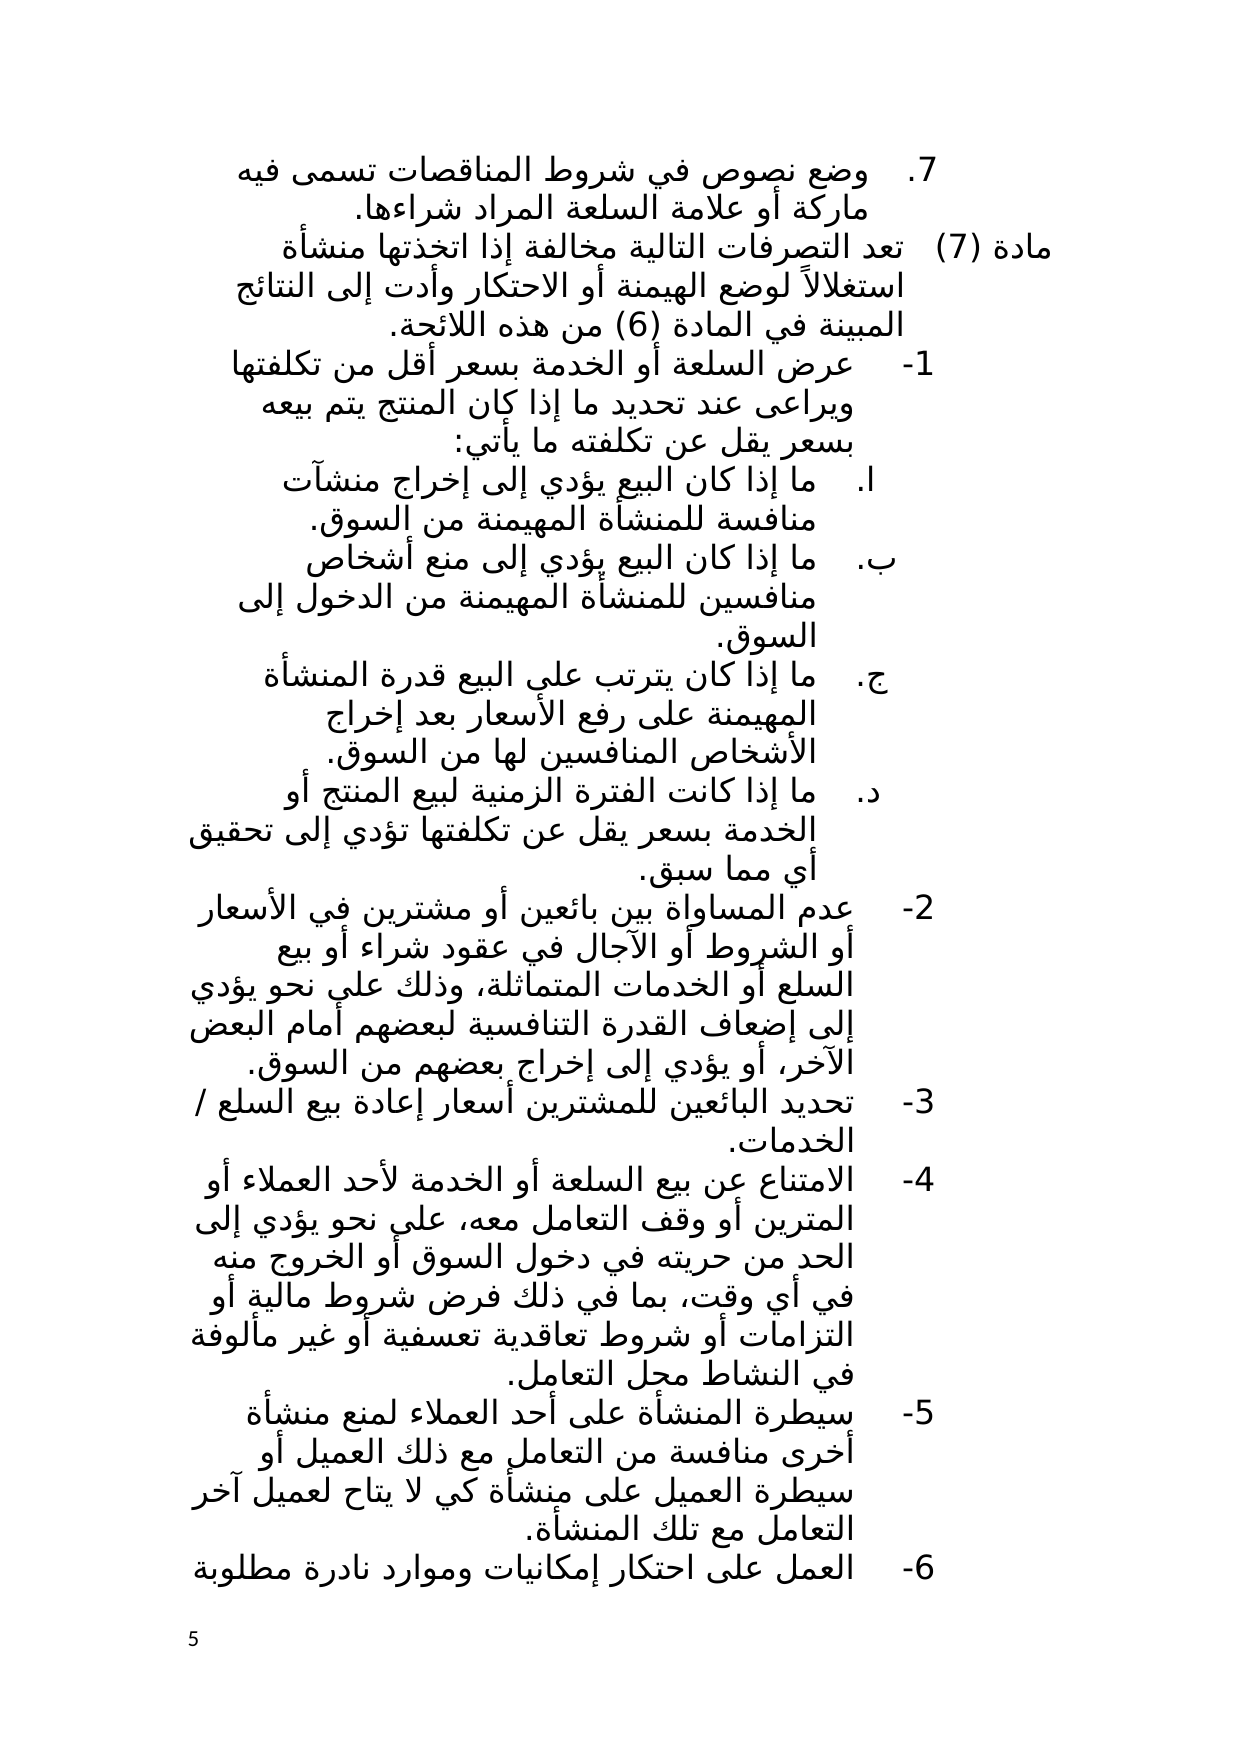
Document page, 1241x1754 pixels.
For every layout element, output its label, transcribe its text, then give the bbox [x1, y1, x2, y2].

list الامتناع عن بيع السلعة أو الخدمة لأحد العملاء أو المترين أو وقف التعامل معه، على نحو يؤدي إلى الحد من حريته في دخول السوق أو الخروج منه في أي وقت، بما في ذلك فرض شروط مالية أو التزامات أو شروط تعاقدية تعسفية أو غير مألوفة في النشاط محل التعامل. [187, 1160, 902, 1393]
list عدم المساواة بين بائعين أو مشترين في الأسعار أو الشروط أو الآجال في عقود شراء أو بيع السلع أو الخدمات المتماثلة، وذلك على نحو يؤدي إلى إضعاف القدرة التنافسية لبعضهم أمام البعض الآخر، أو يؤدي إلى إخراج بعضهم من السوق. [187, 888, 902, 1082]
list ما إذا كان يترتب على البيع قدرة المنشأة المهيمنة على رفع الأسعار بعد إخراج الأشخاص المنافسين لها من السوق. [187, 655, 855, 772]
text مادة (7) تعد التصرفات التالية مخالفة إذا اتخذتها منشأة استغلالاً لوضع الهيمنة أو الاحتكار وأدت إلى النتائج المبينة في المادة (6) من هذه اللائحة. [187, 228, 1053, 344]
list عرض السلعة أو الخدمة بسعر أقل من تكلفتها ويراعى عند تحديد ما إذا كان المنتج يتم بيعه بسعر يقل عن تكلفته ما يأتي: [187, 344, 902, 461]
list ما إذا كانت الفترة الزمنية لبيع المنتج أو الخدمة بسعر يقل عن تكلفتها تؤدي إلى تحقيق أي مما سبق. [187, 772, 855, 888]
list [187, 1549, 902, 1588]
list تحديد البائعين للمشترين أسعار إعادة بيع السلع / الخدمات. [187, 1082, 902, 1160]
list وضع نصوص في شروط المناقصات تسمى فيه ماركة أو علامة السلعة المراد شراءها. [187, 150, 906, 228]
list ما إذا كان البيع يؤدي إلى إخراج منشآت منافسة للمنشأة المهيمنة من السوق. [187, 461, 855, 538]
list ما إذا كان البيع يؤدي إلى منع أشخاص منافسين للمنشأة المهيمنة من الدخول إلى السوق. [187, 538, 855, 655]
list سيطرة المنشأة على أحد العملاء لمنع منشأة أخرى منافسة من التعامل مع ذلك العميل أو سيطرة العميل على منشأة كي لا يتاح لعميل آخر التعامل مع تلك المنشأة. [187, 1393, 902, 1549]
